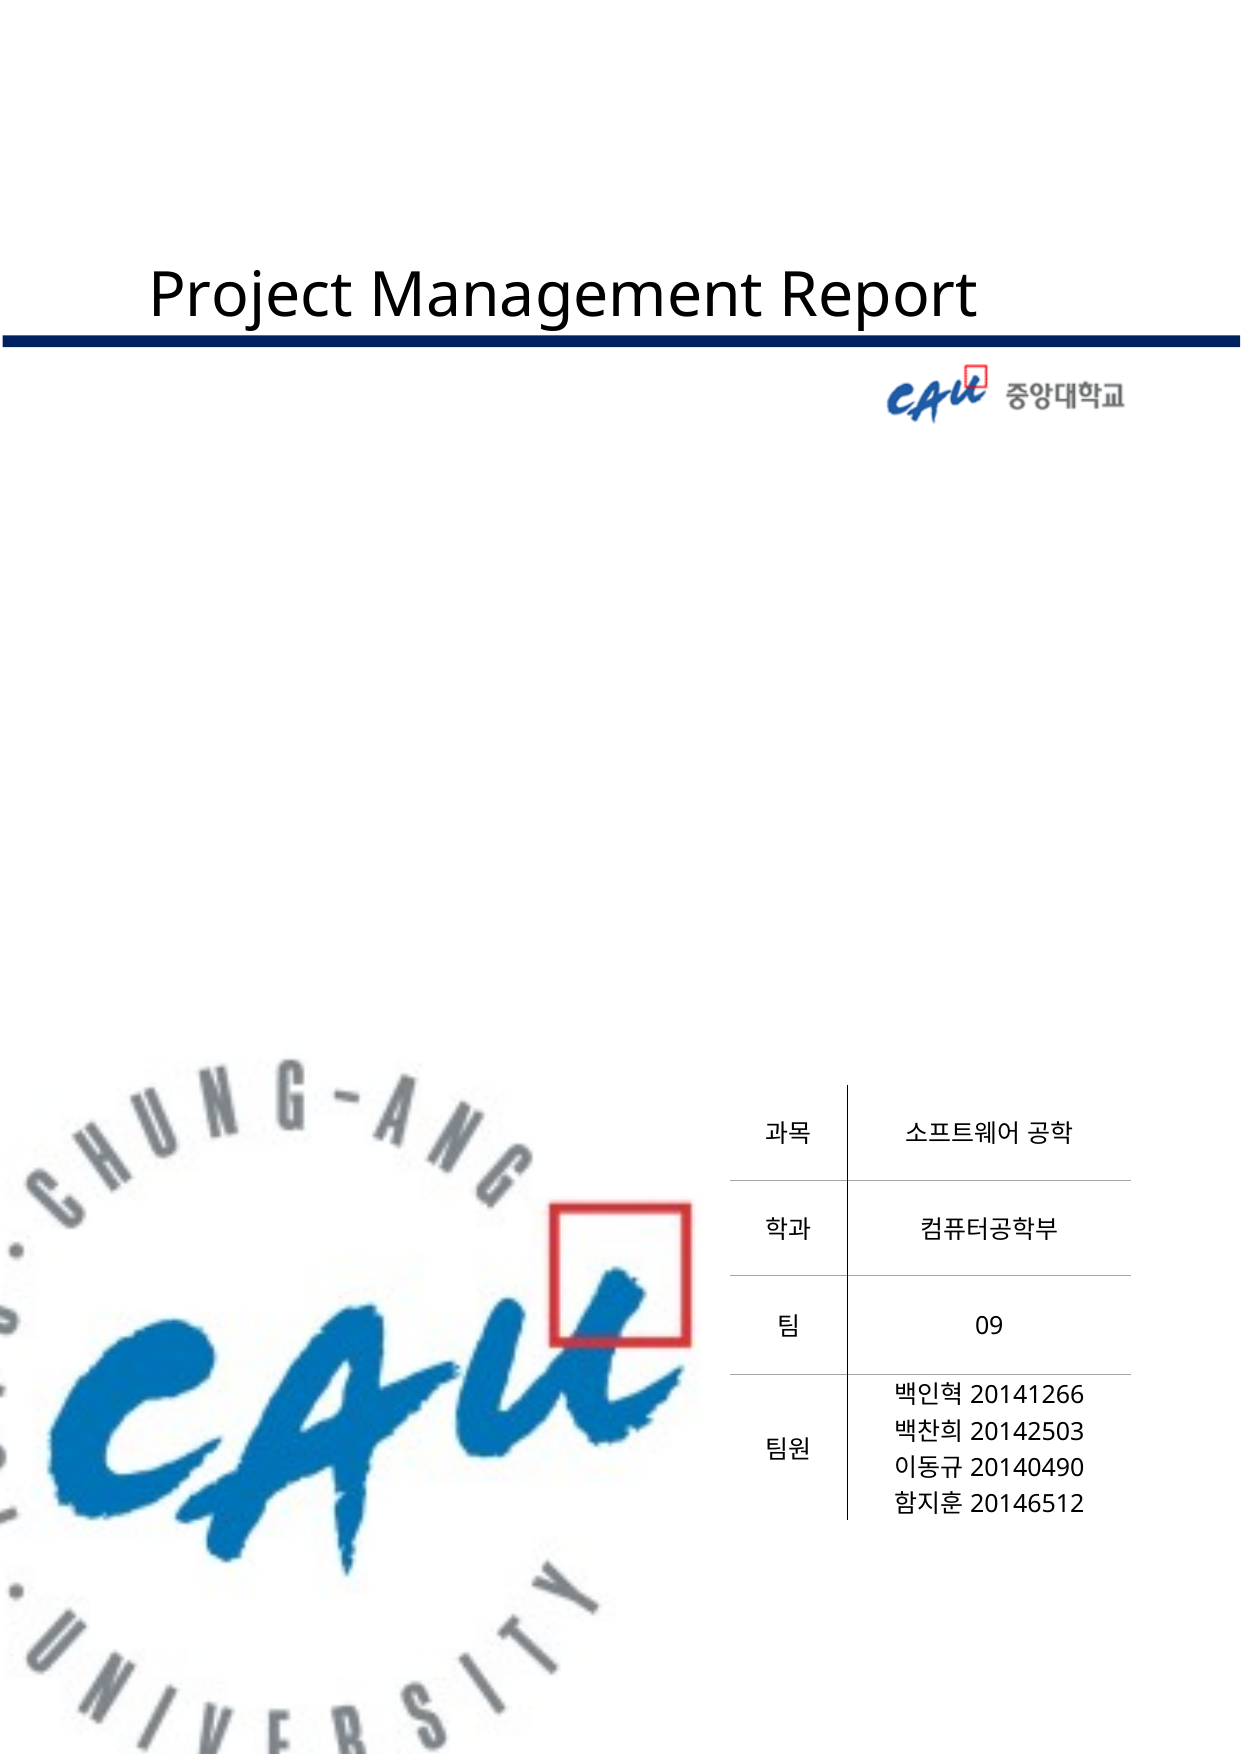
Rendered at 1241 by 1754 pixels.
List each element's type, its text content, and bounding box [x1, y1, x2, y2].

table_cell 학과 [730, 1181, 847, 1274]
table_header 과목 [730, 1085, 847, 1179]
table_cell 팀원 [730, 1375, 847, 1520]
table_header 소프트웨어 공학 [848, 1085, 1131, 1179]
picture [0, 1033, 733, 1754]
picture [882, 360, 1132, 431]
table_cell 09 [848, 1276, 1131, 1374]
table_cell 컴퓨터공학부 [848, 1181, 1131, 1274]
table_cell 팀 [730, 1276, 847, 1374]
table_cell 백인혁 20141266 백찬희 20142503 이동규 20140490 함지훈 20146512 [848, 1375, 1131, 1520]
